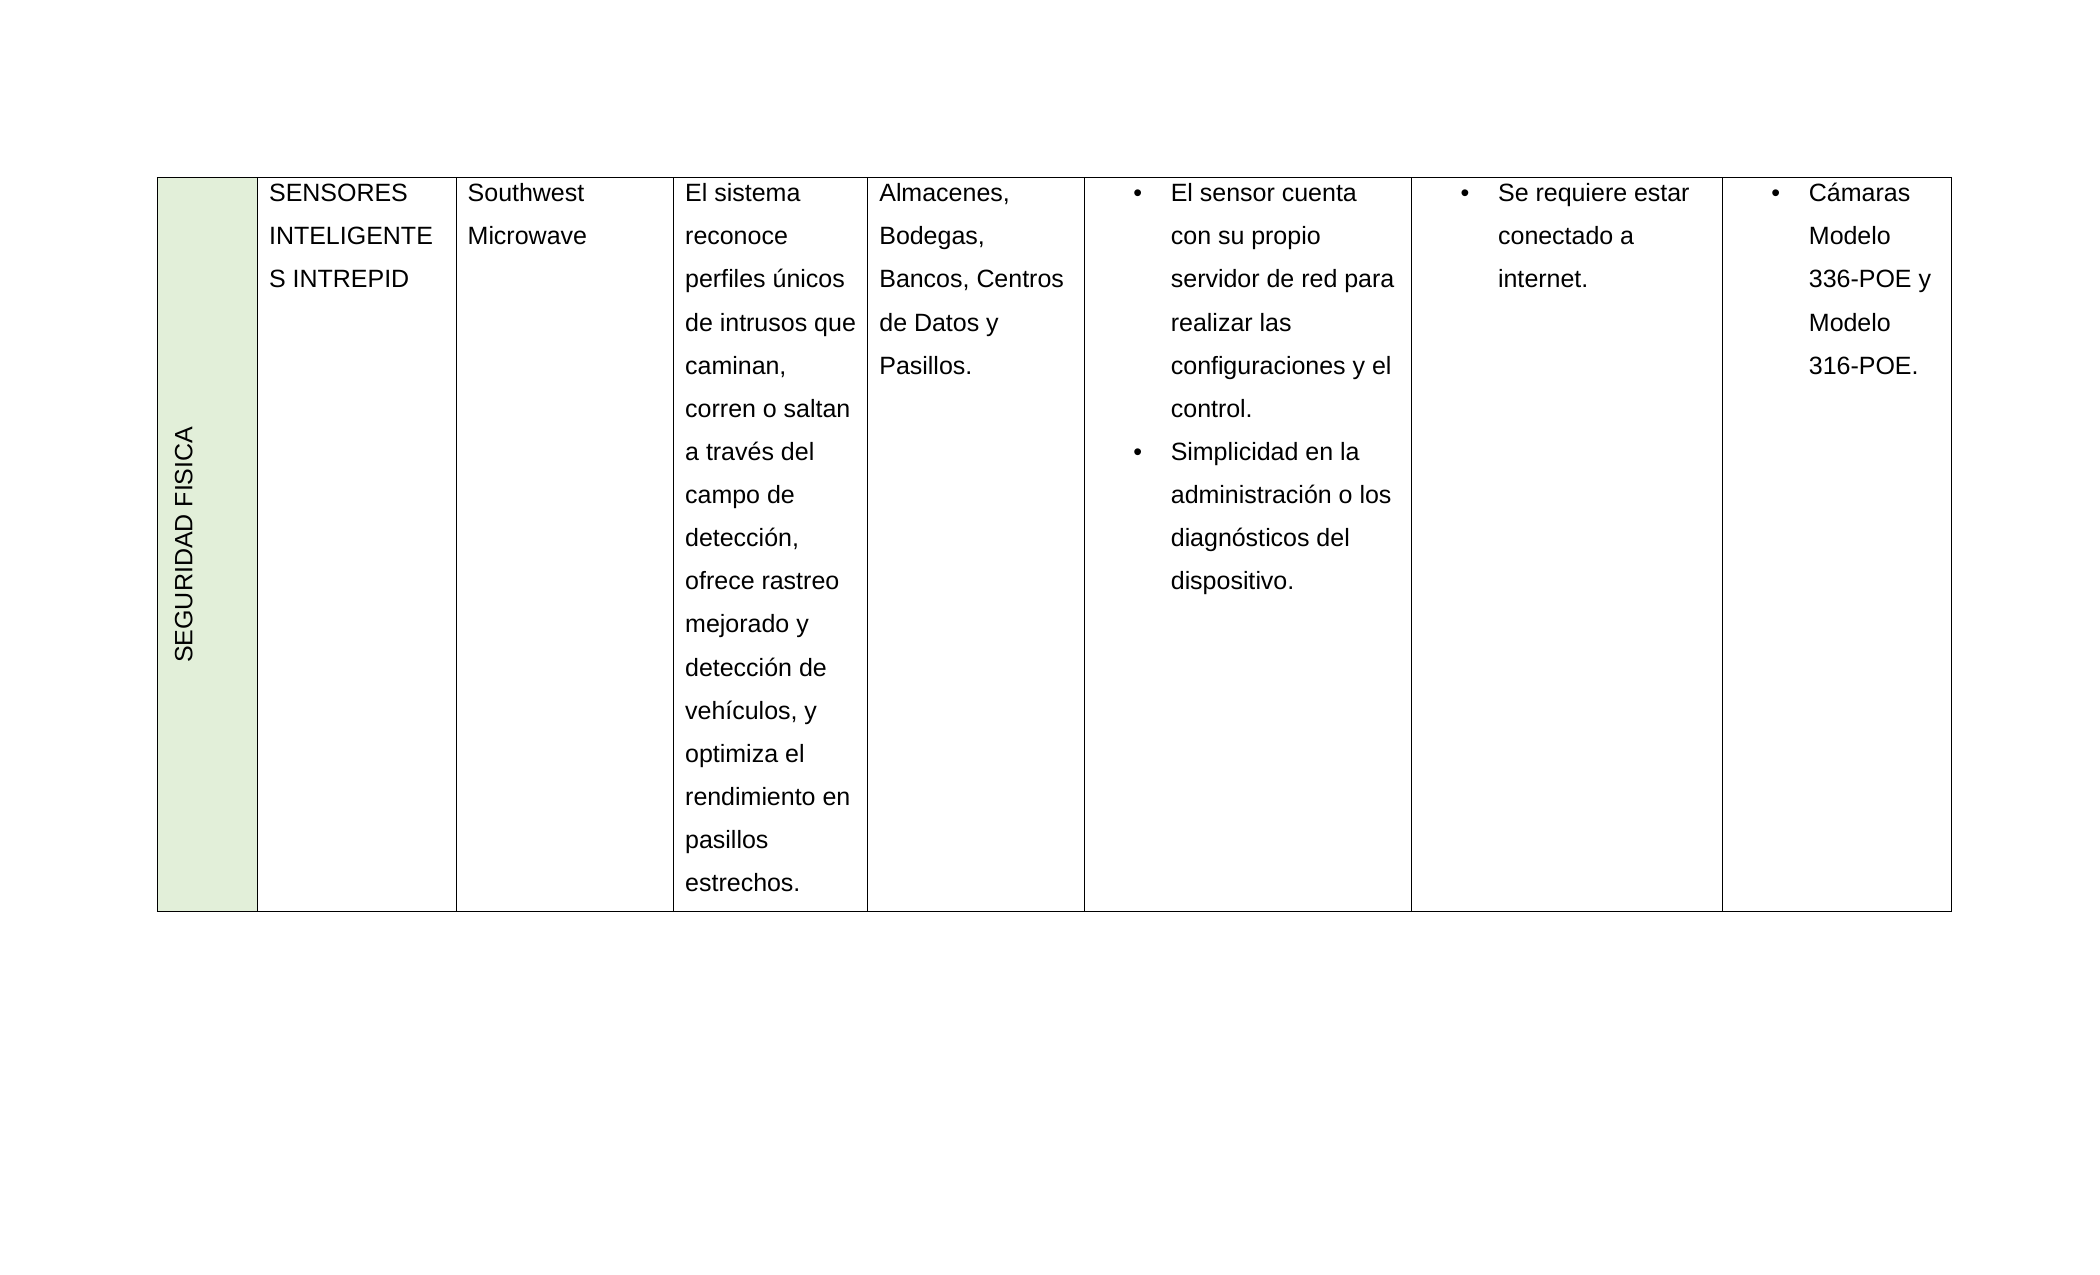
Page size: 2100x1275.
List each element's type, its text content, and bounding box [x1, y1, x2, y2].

table_cell El sensor cuenta con su propio servidor de red para realizar las configuraciones y el control. Simplicidad en la administración o los diagnósticos del dispositivo. [1085, 178, 1411, 911]
table_cell Southwest Microwave [457, 178, 673, 911]
table_cell El sistema reconoce perfiles únicos de intrusos que caminan, corren o saltan a través del campo de detección, ofrece rastreo mejorado y detección de vehículos, y optimiza el rendimiento en pasillos estrechos. [674, 178, 867, 911]
table_cell Se requiere estar conectado a internet. [1412, 178, 1722, 911]
table_cell Almacenes, Bodegas, Bancos, Centros de Datos y Pasillos. [868, 178, 1084, 911]
table_cell SENSORES INTELIGENTES INTREPID [258, 178, 456, 911]
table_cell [158, 178, 257, 911]
table_cell Cámaras Modelo 336-POE y Modelo 316-POE. [1723, 178, 1951, 911]
